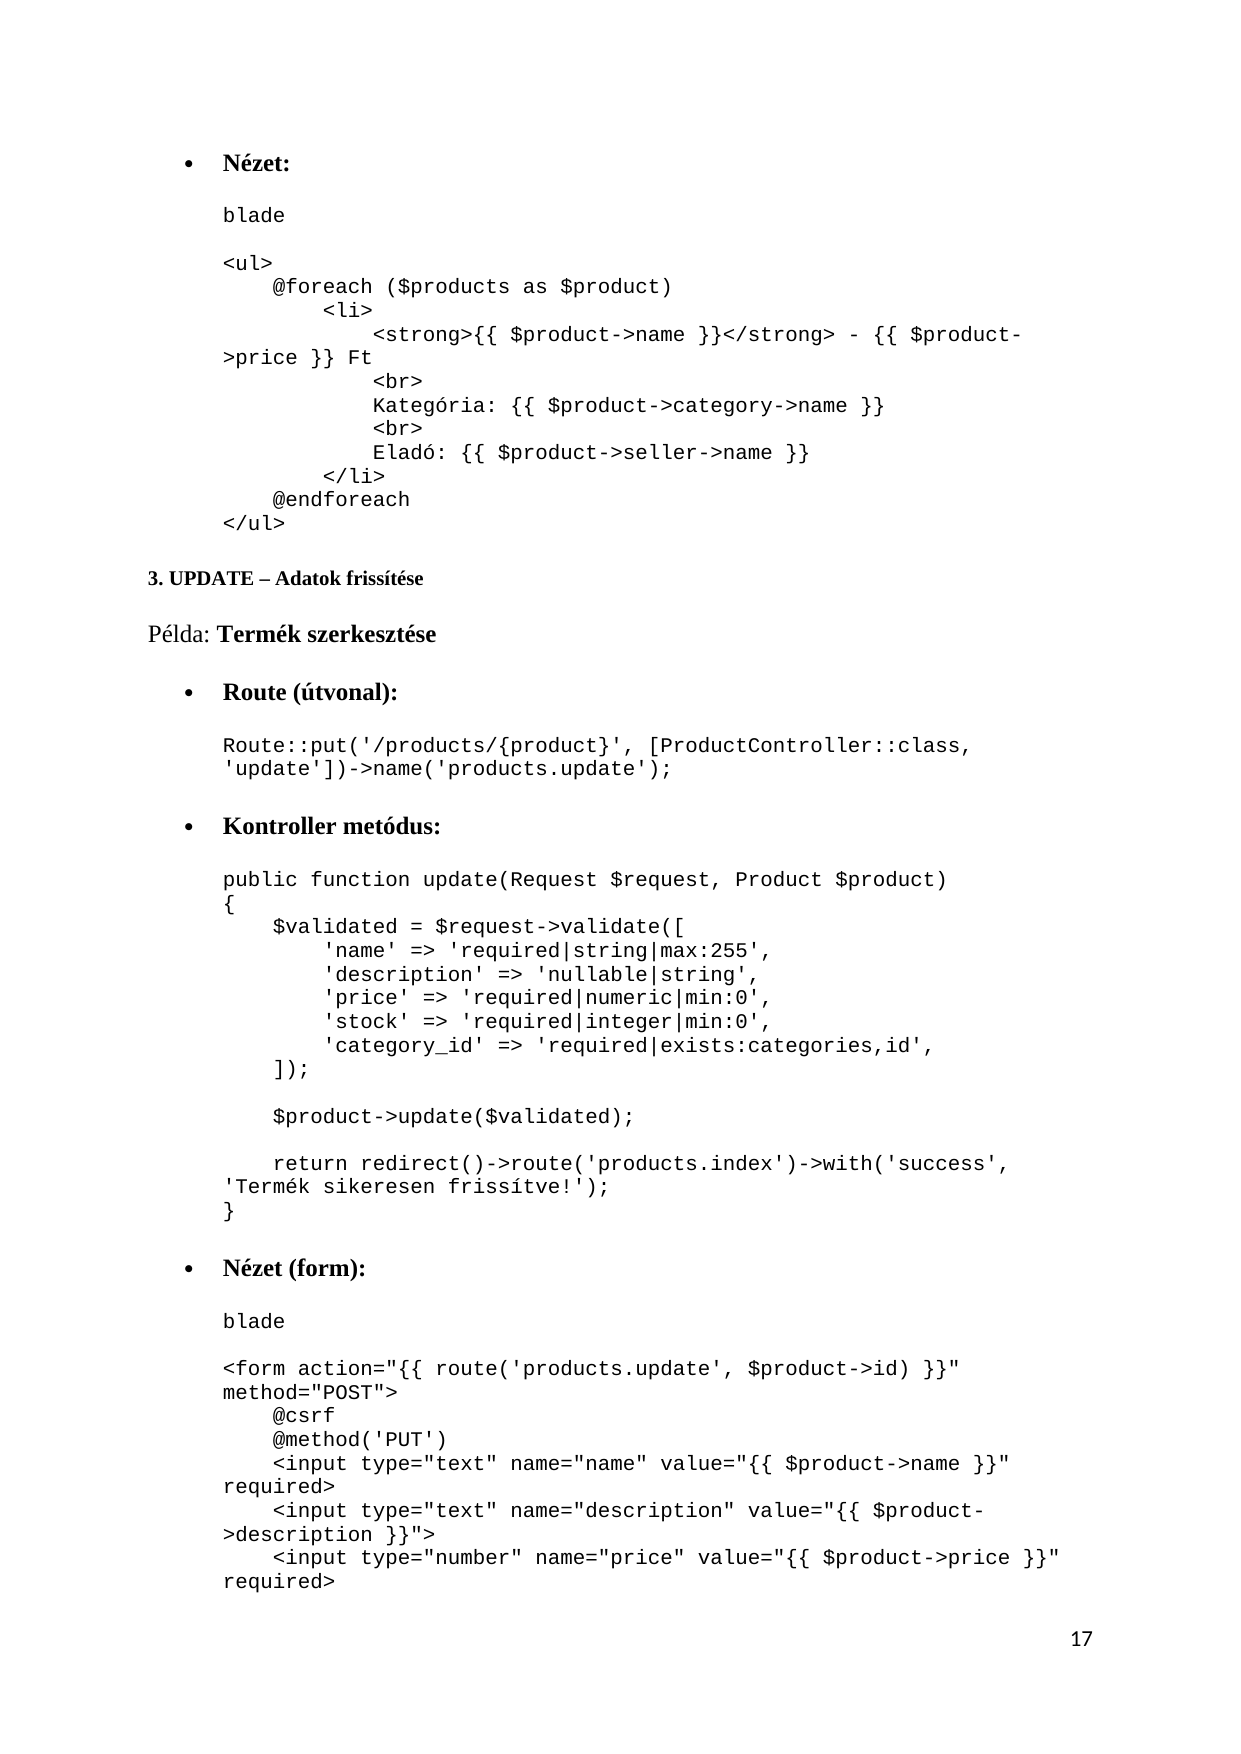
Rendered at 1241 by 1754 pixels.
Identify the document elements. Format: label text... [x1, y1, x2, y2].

text </li> [223, 466, 1093, 489]
text blade [223, 1311, 1093, 1334]
text <br> [223, 418, 1093, 442]
text <strong>{{ $product->name }}</strong> - {{ $product->price }} Ft [223, 324, 1093, 371]
text 'price' => 'required|numeric|min:0', [223, 987, 1093, 1011]
text Eladó: {{ $product->seller->name }} [223, 442, 1093, 466]
text <br> [223, 371, 1093, 395]
text $validated = $request->validate([ [223, 916, 1093, 940]
text $product->update($validated); [223, 1106, 1093, 1129]
text @csrf [223, 1406, 1093, 1429]
text Route::put('/products/{product}', [ProductController::class, 'update'])->name('products.update'); [223, 735, 1093, 782]
list Kontroller metódus: [185, 811, 1093, 840]
text ]); [223, 1058, 1093, 1082]
text 'name' => 'required|string|max:255', [223, 940, 1093, 964]
text 'description' => 'nullable|string', [223, 964, 1093, 987]
text { [223, 893, 1093, 916]
text @foreach ($products as $product) [223, 276, 1093, 300]
text <input type="text" name="description" value="{{ $product->description }}"> [223, 1500, 1093, 1547]
text <form action="{{ route('products.update', $product->id) }}" method="POST"> [223, 1358, 1093, 1406]
text <input type="text" name="name" value="{{ $product->name }}" required> [223, 1453, 1093, 1500]
text Példa: Termék szerkesztése [148, 619, 1093, 648]
list Nézet: [185, 148, 1093, 176]
text public function update(Request $request, Product $product) [223, 869, 1093, 893]
text <input type="number" name="price" value="{{ $product->price }}" required> [223, 1547, 1093, 1595]
text @method('PUT') [223, 1429, 1093, 1453]
text 3. UPDATE – Adatok frissítése [148, 566, 1093, 590]
text } [223, 1200, 1093, 1224]
text <li> [223, 300, 1093, 324]
text @endforeach [223, 489, 1093, 513]
list Route (útvonal): [185, 677, 1093, 706]
text blade [223, 206, 1093, 229]
list Nézet (form): [185, 1253, 1093, 1282]
text 'stock' => 'required|integer|min:0', [223, 1011, 1093, 1035]
text </ul> [223, 513, 1093, 537]
text 'category_id' => 'required|exists:categories,id', [223, 1035, 1093, 1058]
text return redirect()->route('products.index')->with('success', 'Termék sikeresen frissítve!'); [223, 1153, 1093, 1200]
text <ul> [223, 253, 1093, 276]
text Kategória: {{ $product->category->name }} [223, 395, 1093, 418]
